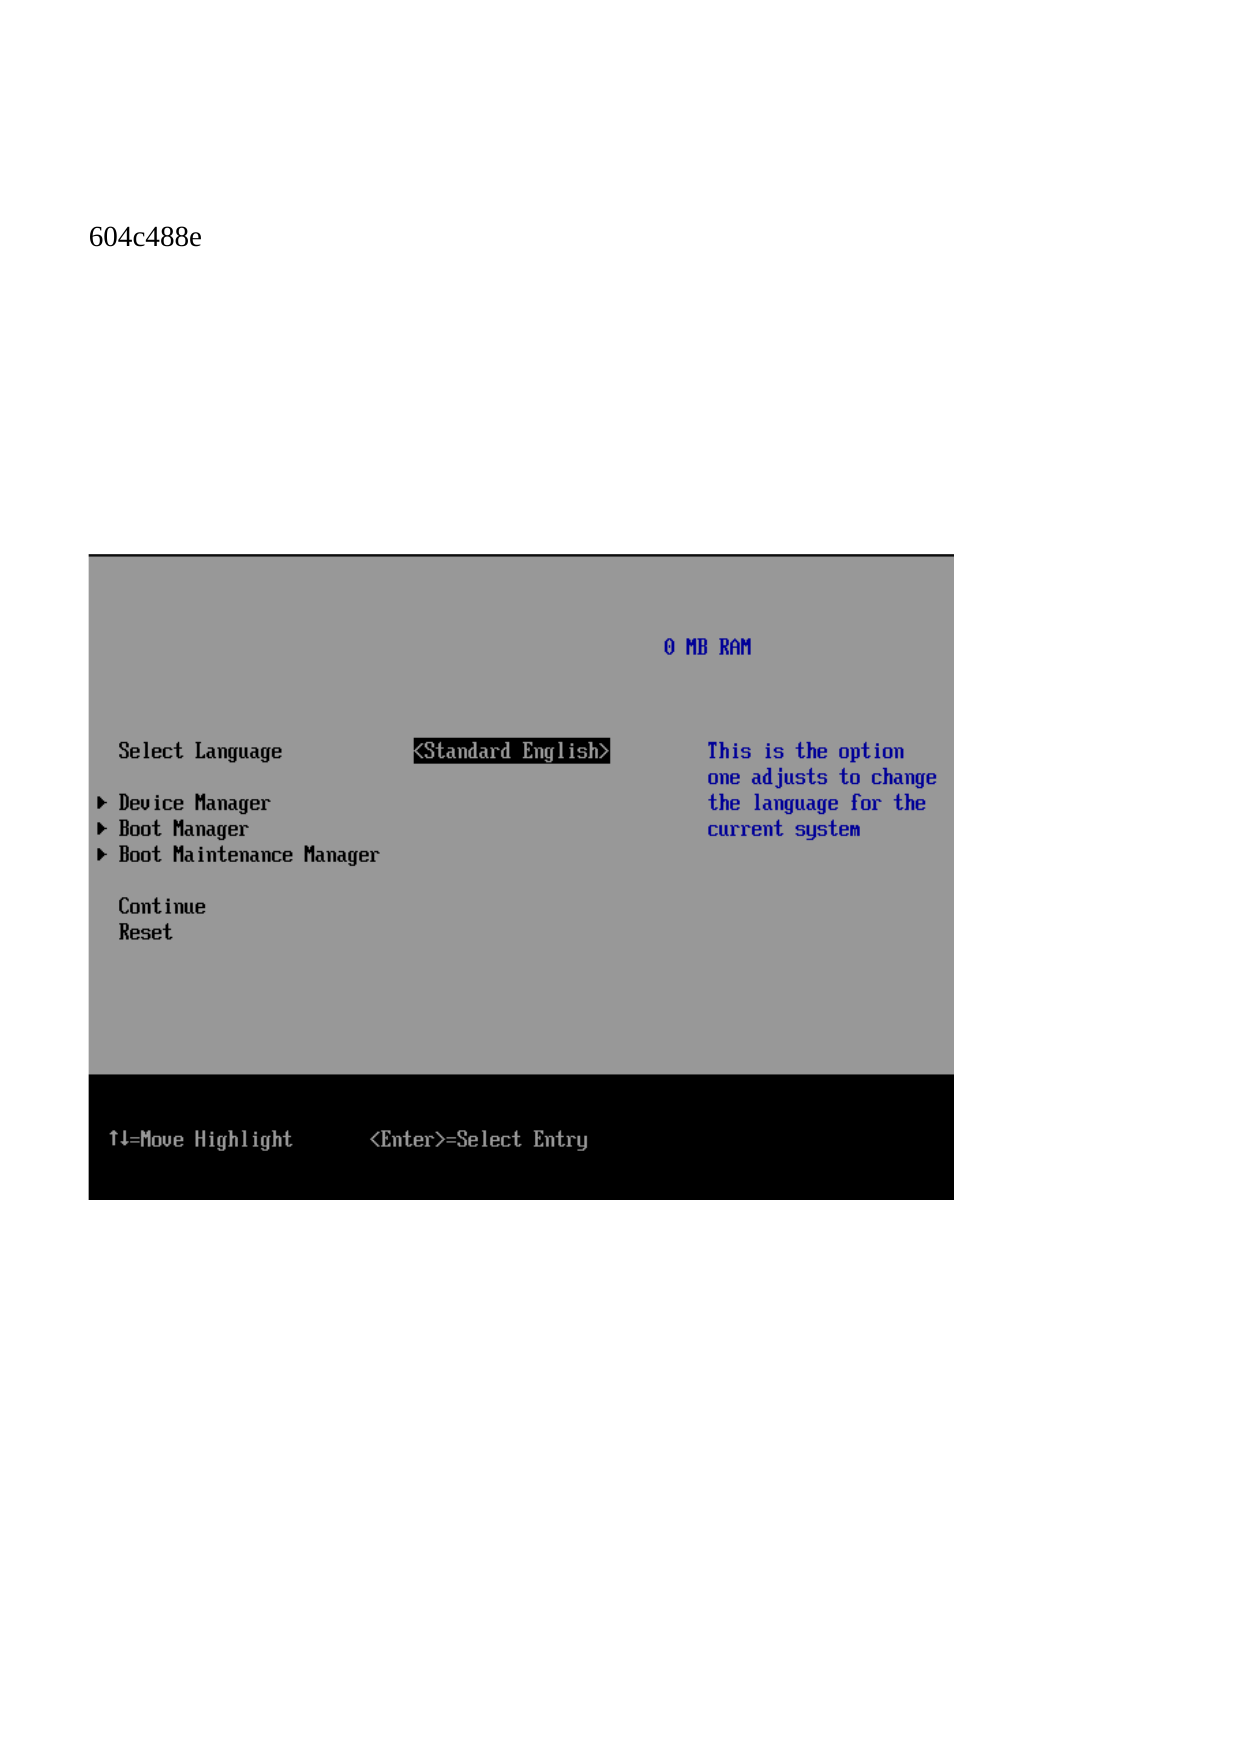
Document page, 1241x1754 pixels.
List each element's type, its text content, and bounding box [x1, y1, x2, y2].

text 604c488e [88, 219, 1181, 252]
picture [88, 554, 954, 1200]
